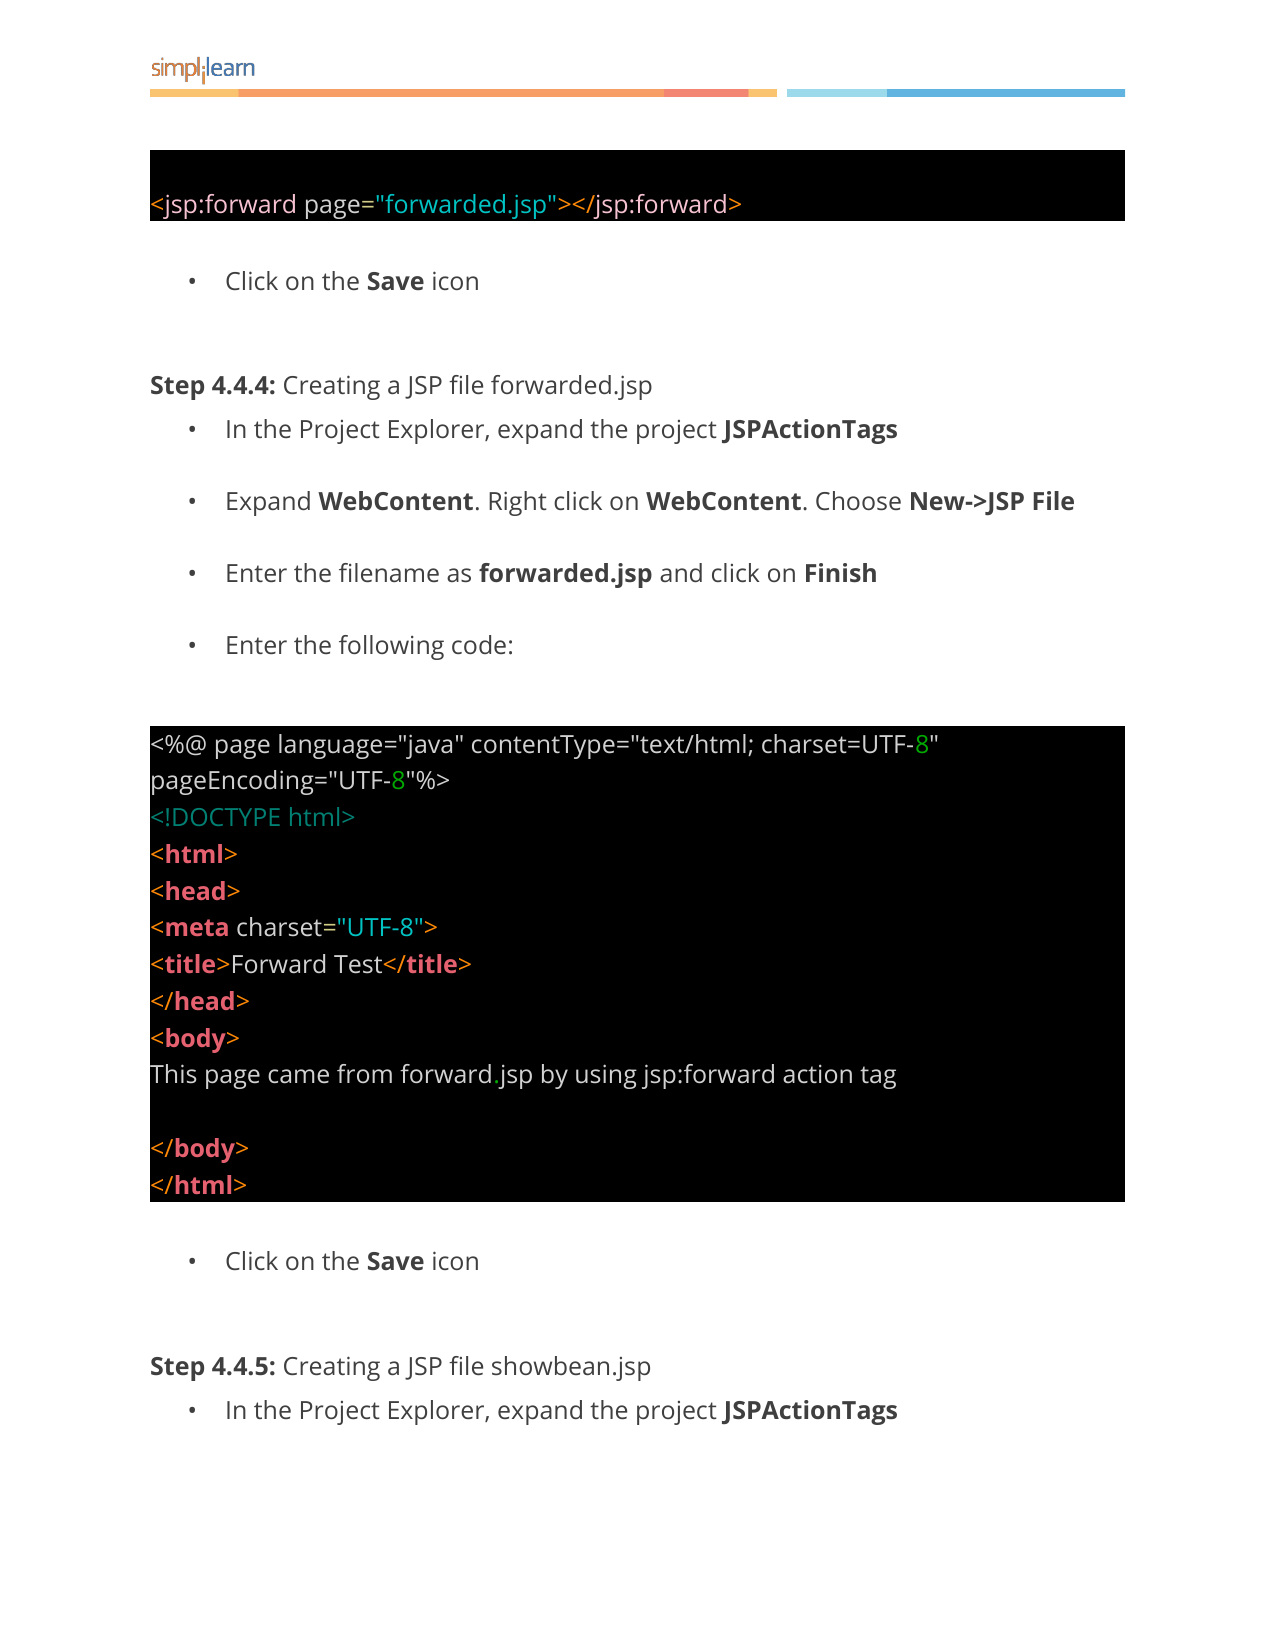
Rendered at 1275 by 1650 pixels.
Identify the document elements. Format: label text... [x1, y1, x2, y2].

list Click on the Save icon [187, 1234, 1125, 1285]
text Step 4.4.5: Creating a JSP file showbean.jsp [150, 1348, 1125, 1382]
text </html> [150, 1167, 1125, 1202]
text Step 4.4.4: Creating a JSP file forwarded.jsp [150, 367, 1125, 402]
list Enter the filename as forwarded.jsp and click on Finish [187, 546, 1125, 597]
text This page came from forward.jsp by using jsp:forward action tag [150, 1057, 1125, 1091]
list In the Project Explorer, expand the project JSPActionTags [187, 1382, 1125, 1433]
list Enter the following code: [187, 617, 1125, 669]
picture [150, 52, 1125, 97]
text <%@ page language="java" contentType="text/html; charset=UTF-8" pageEncoding="UTF-8"%> [150, 726, 1125, 797]
list Click on the Save icon [187, 253, 1125, 304]
list Expand WebContent. Right click on WebContent. Choose New->JSP File [187, 473, 1125, 525]
text <head> [150, 873, 1125, 907]
text <jsp:forward page="forwarded.jsp"></jsp:forward> [150, 187, 1125, 221]
list In the Project Explorer, expand the project JSPActionTags [187, 402, 1125, 453]
text <!DOCTYPE html> [150, 800, 1125, 834]
text <body> [150, 1020, 1125, 1054]
text <title>Forward Test</title> [150, 947, 1125, 981]
text </body> [150, 1131, 1125, 1165]
text <html> [150, 837, 1125, 871]
text </head> [150, 984, 1125, 1018]
text <meta charset="UTF-8"> [150, 910, 1125, 944]
